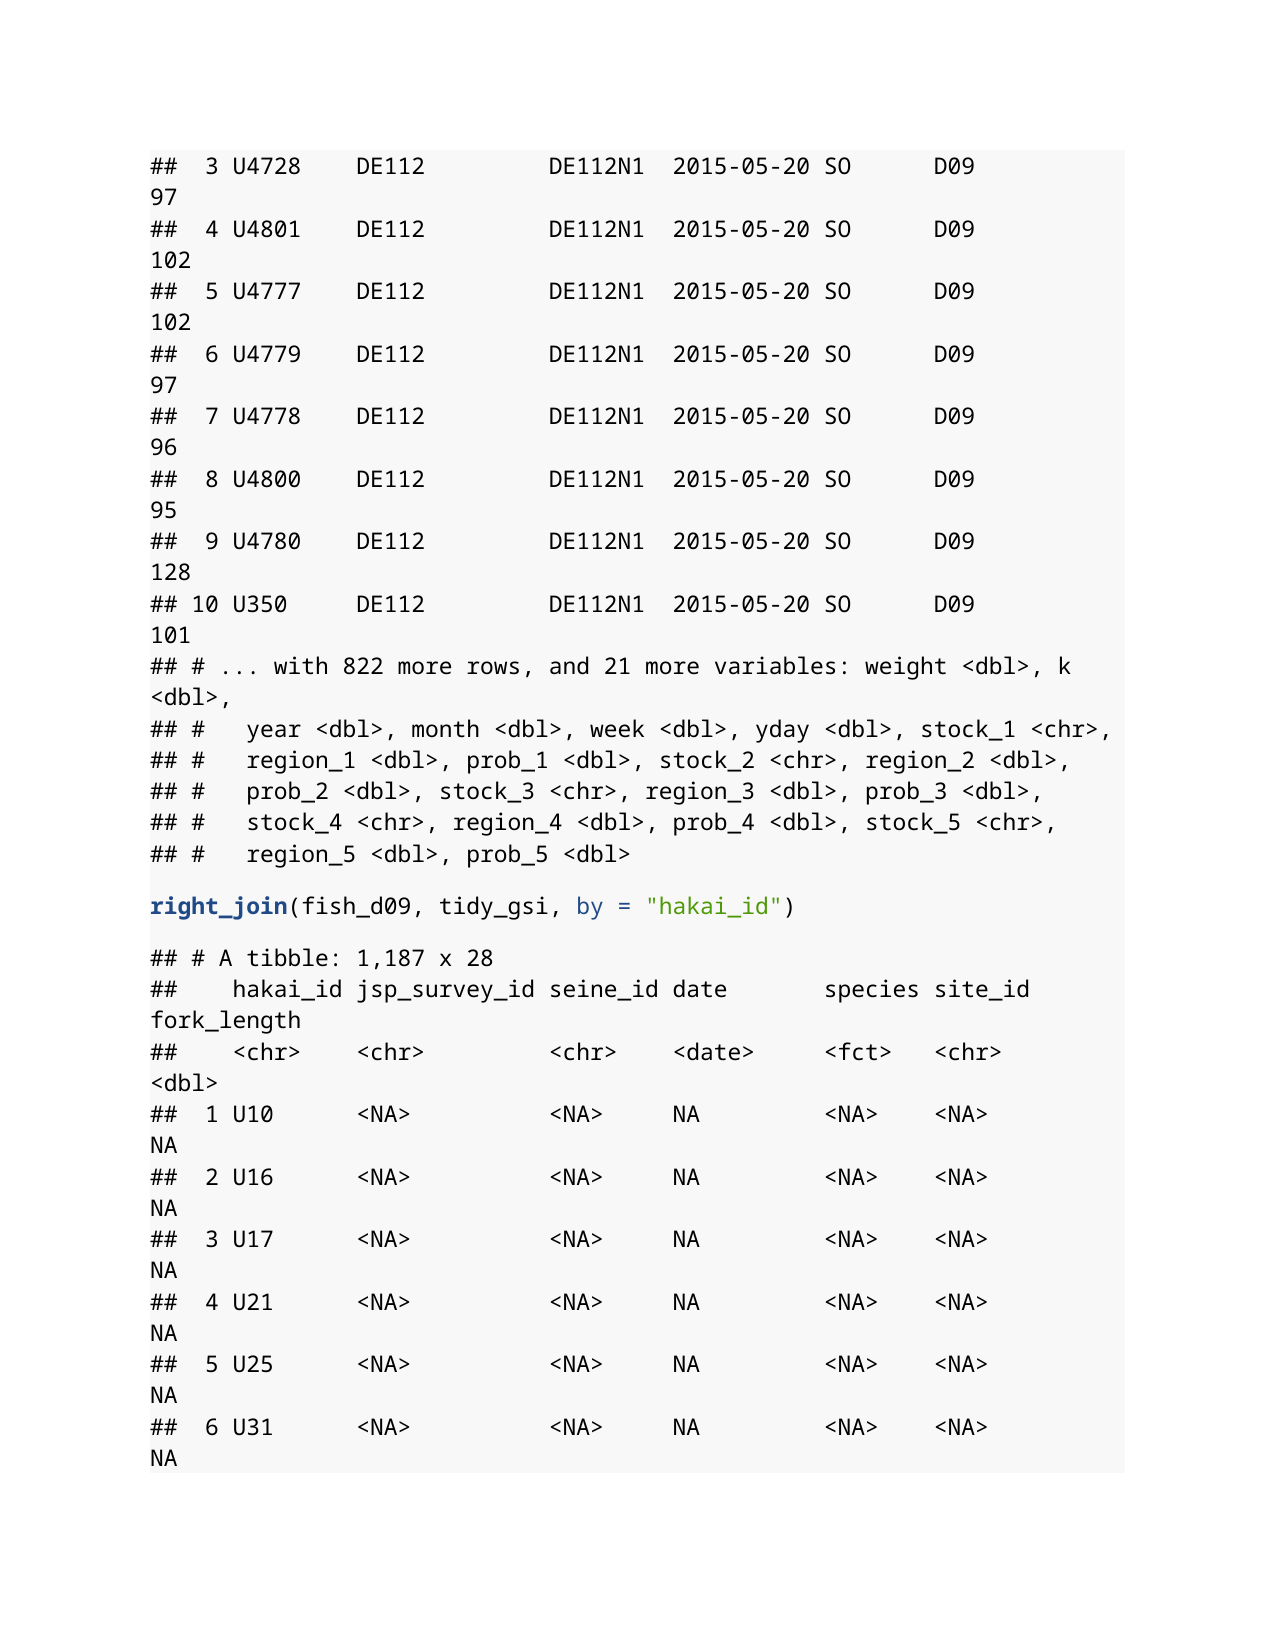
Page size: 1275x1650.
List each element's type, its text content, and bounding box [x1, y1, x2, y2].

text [150, 942, 1125, 1473]
text right_join(fish_d09, tidy_gsi, by = "hakai_id") [150, 889, 1125, 921]
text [150, 150, 1125, 869]
